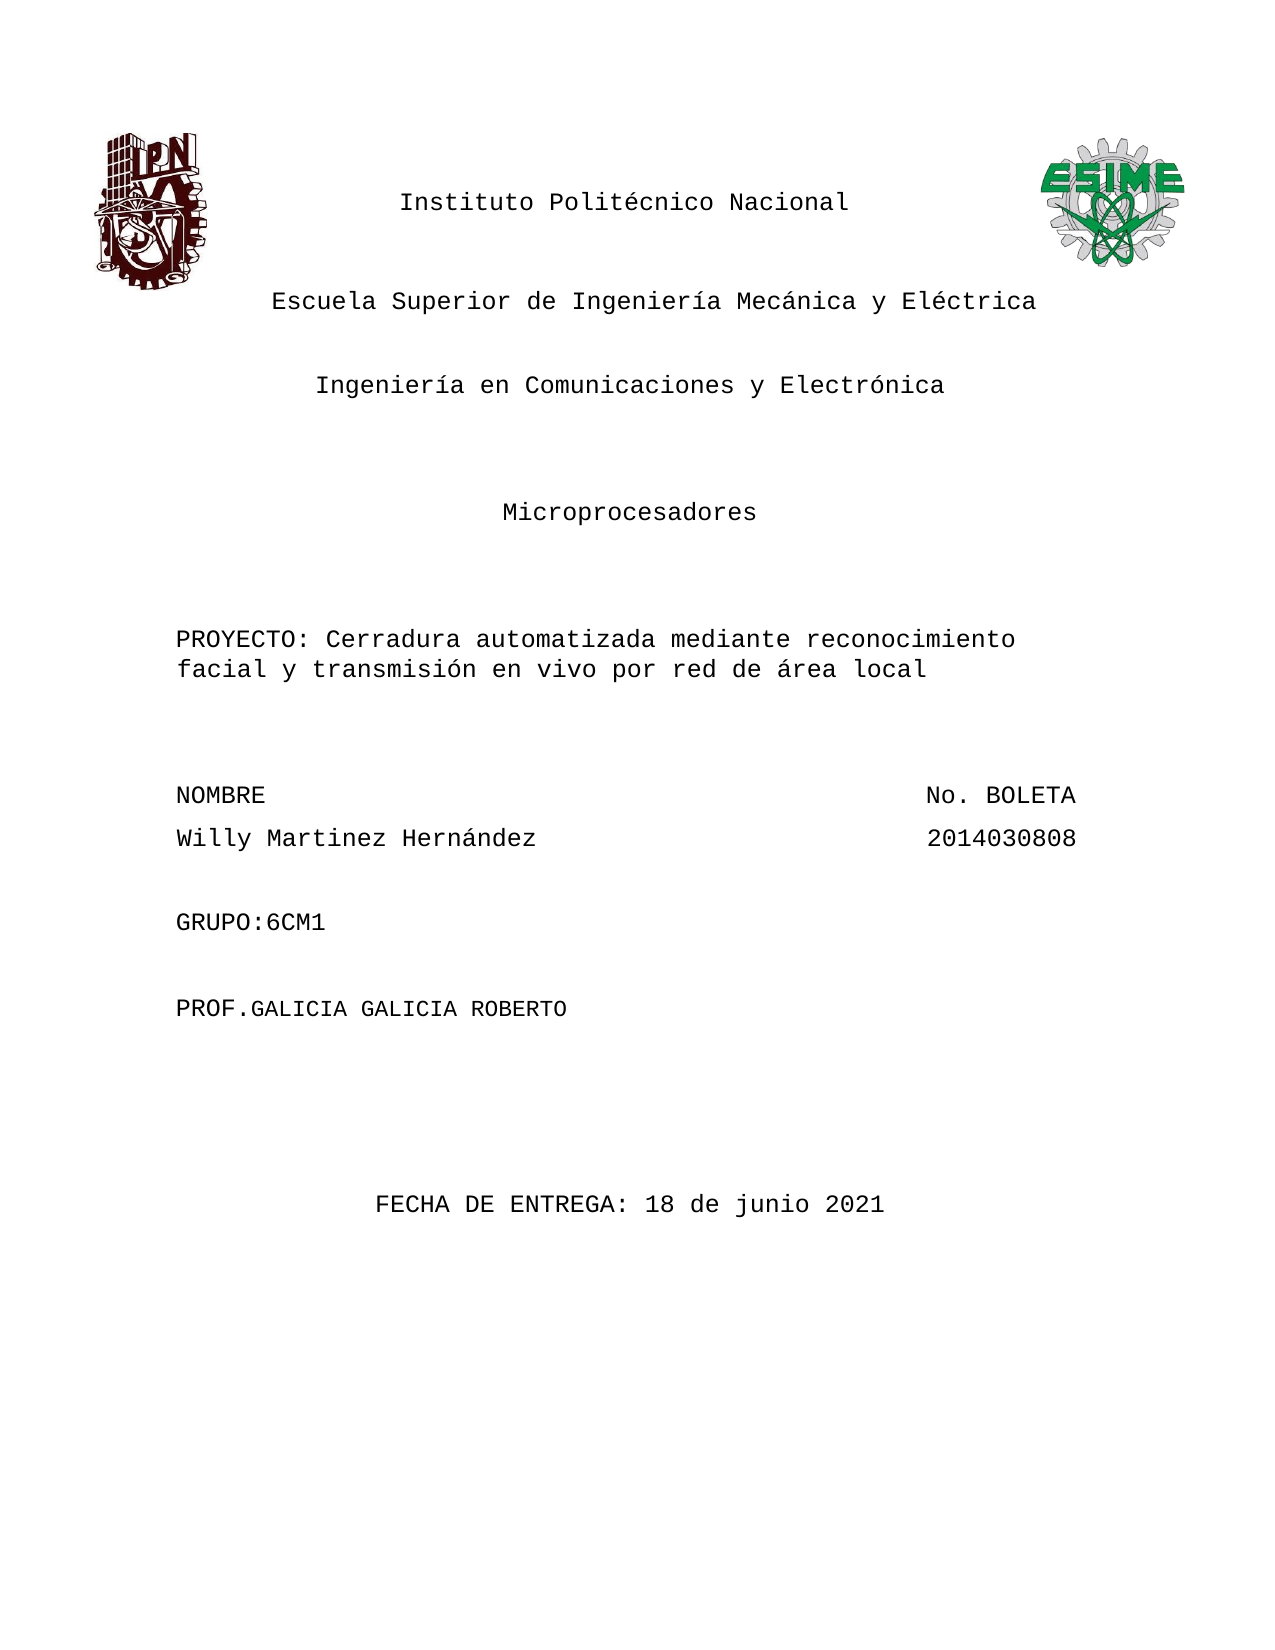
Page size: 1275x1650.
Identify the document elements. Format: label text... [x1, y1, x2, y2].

text PROYECTO: Cerradura automatizada mediante reconocimiento facial y transmisión en vivo por red de área local [176, 626, 1098, 685]
text Ingeniería en Comunicaciones y Electrónica [177, 373, 1082, 401]
text PROF.GALICIA GALICIA ROBERTO [176, 996, 1098, 1024]
picture [1040, 138, 1185, 267]
text NOMBRE No. BOLETA Willy Martinez Hernández 2014030808 [176, 783, 1098, 854]
text Escuela Superior de Ingeniería Mecánica y Eléctrica [177, 288, 1082, 317]
text FECHA DE ENTREGA: 18 de junio 2021 [177, 1191, 1082, 1219]
text Instituto Politécnico Nacional [207, 190, 1040, 218]
text GRUPO:6CM1 [176, 910, 1098, 938]
picture [93, 133, 207, 291]
text Microprocesadores [177, 499, 1082, 528]
